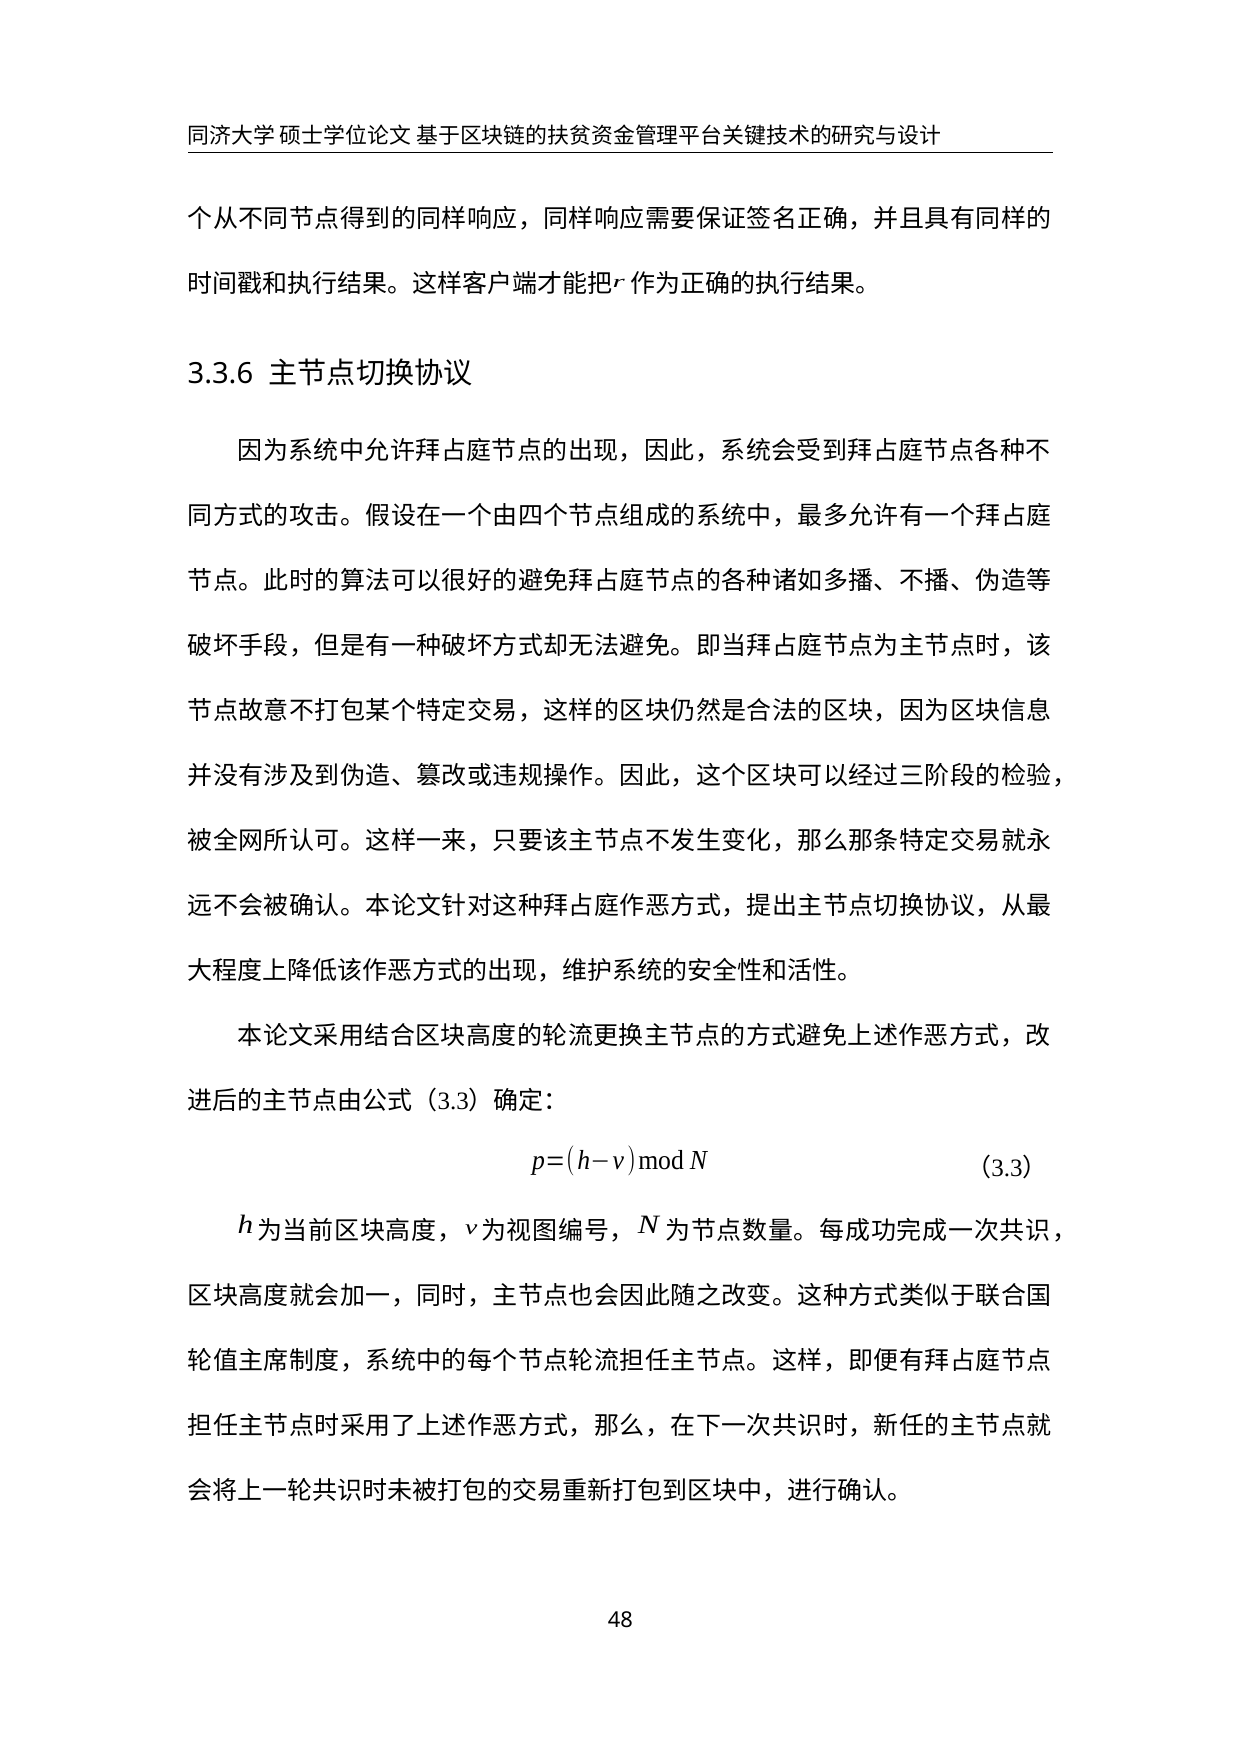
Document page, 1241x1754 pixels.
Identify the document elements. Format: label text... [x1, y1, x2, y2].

text 因为系统中允许拜占庭节点的出现，因此，系统会受到拜占庭节点各种不同方式的攻击。假设在一个由四个节点组成的系统中，最多允许有一个拜占庭节点。此时的算法可以很好的避免拜占庭节点的各种诸如多播、不播、伪造等破坏手段，但是有一种破坏方式却无法避免。即当拜占庭节点为主节点时，该节点故意不打包某个特定交易，这样的区块仍然是合法的区块，因为区块信息并没有涉及到伪造、篡改或违规操作。因此，这个区块可以经过三阶段的检验，被全网所认可。这样一来，只要该主节点不发生变化，那么那条特定交易就永远不会被确认。本论文针对这种拜占庭作恶方式，提出主节点切换协议，从最大程度上降低该作恶方式的出现，维护系统的安全性和活性。 [187, 416, 1053, 1001]
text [187, 184, 1053, 314]
text 本论文采用结合区块高度的轮流更换主节点的方式避免上述作恶方式，改进后的主节点由公式（3.3）确定： [187, 1001, 1053, 1131]
text （3.3） [187, 1131, 1053, 1196]
subtitle 主节点切换协议 [187, 339, 1053, 404]
text 为当前区块高度，为视图编号，为节点数量。每成功完成一次共识，区块高度就会加一，同时，主节点也会因此随之改变。这种方式类似于联合国轮值主席制度，系统中的每个节点轮流担任主节点。这样，即便有拜占庭节点担任主节点时采用了上述作恶方式，那么，在下一次共识时，新任的主节点就会将上一轮共识时未被打包的交易重新打包到区块中，进行确认。 [187, 1196, 1053, 1521]
